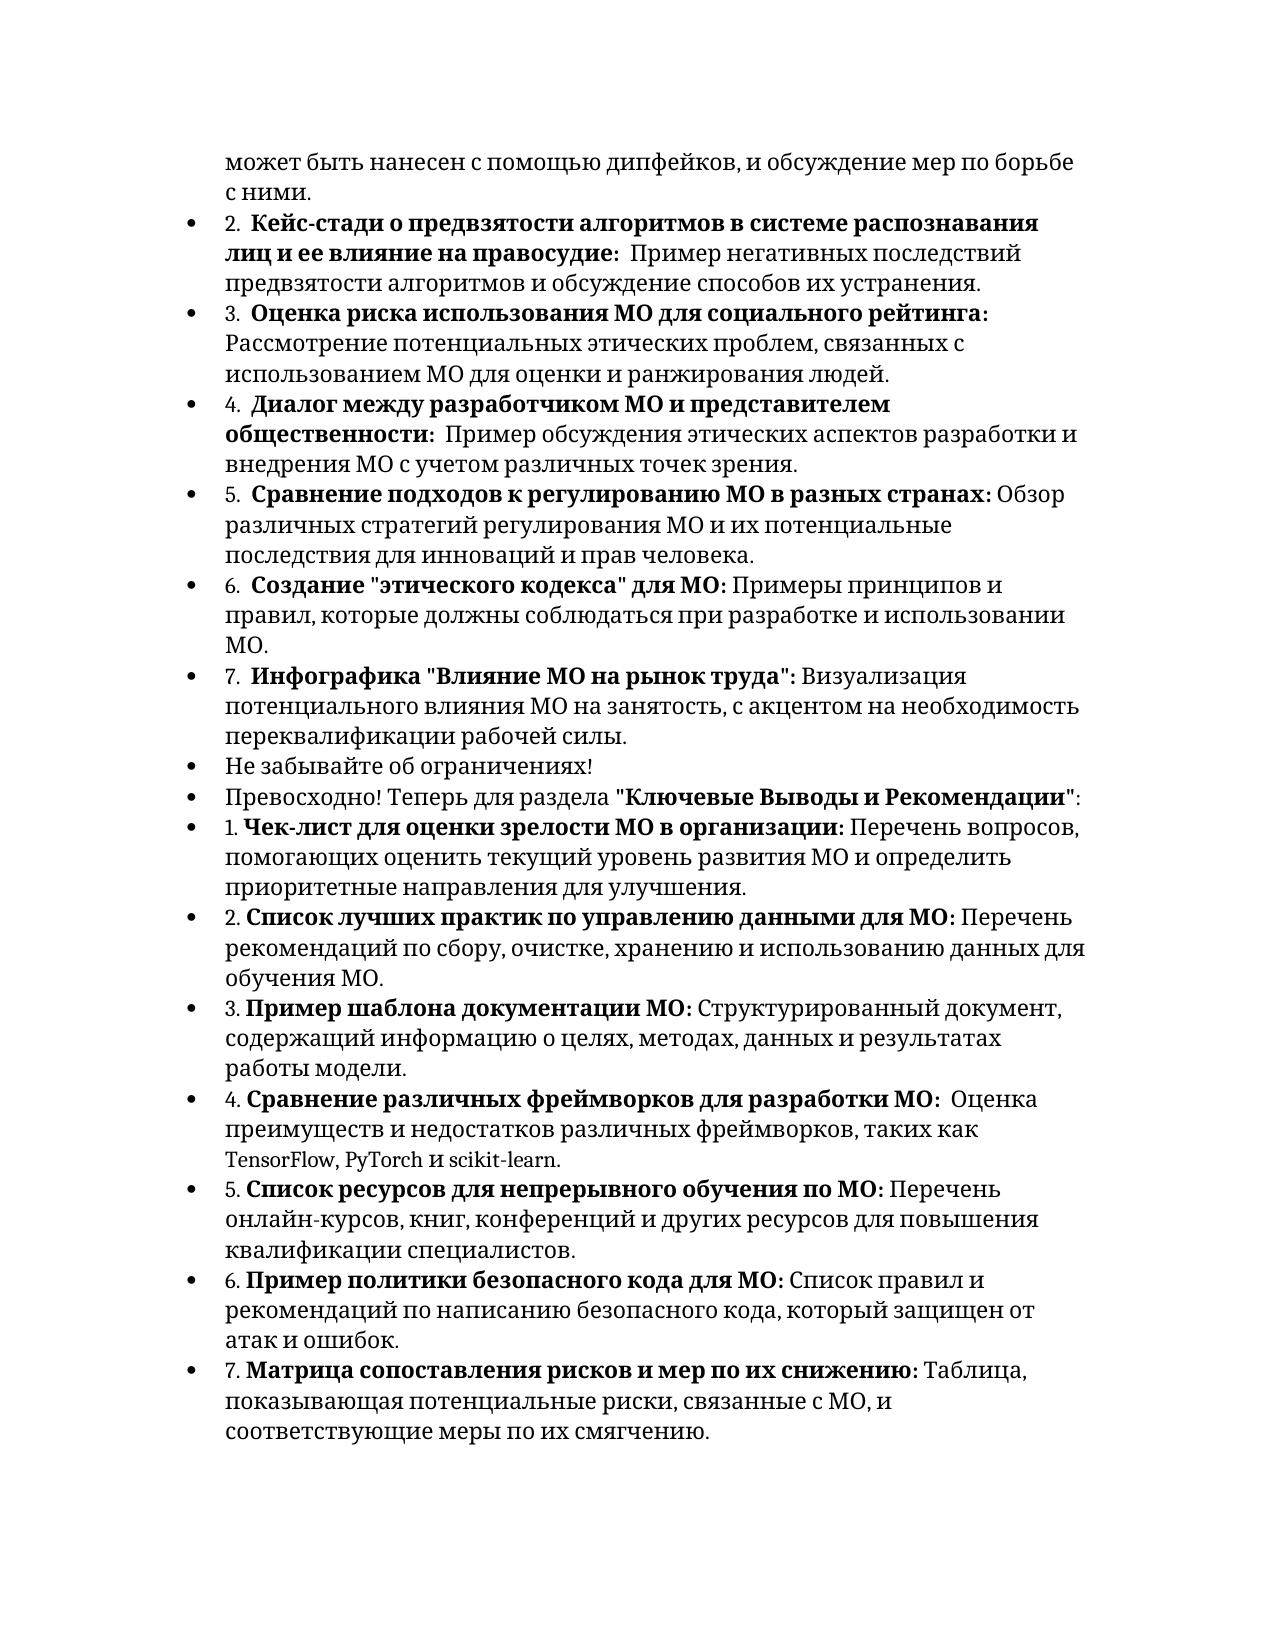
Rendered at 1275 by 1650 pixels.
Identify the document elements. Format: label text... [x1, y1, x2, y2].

list 6. Создание "этического кодекса" для МО: Примеры принципов и правил, которые должны соблюдаться при разработке и использовании МО. [187, 573, 1087, 660]
list Превосходно! Теперь для раздела "Ключевые Выводы и Рекомендации": [187, 784, 1087, 811]
list 2. Кейс-стади о предвзятости алгоритмов в системе распознавания лиц и ее влияние на правосудие: Пример негативных последствий предвзятости алгоритмов и обсуждение способов их устранения. [187, 210, 1087, 297]
list 2. Список лучших практик по управлению данными для МО: Перечень рекомендаций по сбору, очистке, хранению и использованию данных для обучения МО. [187, 905, 1087, 992]
list 7. Матрица сопоставления рисков и мер по их снижению: Таблица, показывающая потенциальные риски, связанные с МО, и соответствующие меры по их смягчению. [187, 1358, 1087, 1445]
list 4. Диалог между разработчиком МО и представителем общественности: Пример обсуждения этических аспектов разработки и внедрения МО с учетом различных точек зрения. [187, 392, 1087, 478]
list 4. Сравнение различных фреймворков для разработки МО: Оценка преимуществ и недостатков различных фреймворков, таких как TensorFlow, PyTorch и scikit-learn. [187, 1086, 1087, 1173]
list 5. Список ресурсов для непрерывного обучения по МО: Перечень онлайн-курсов, книг, конференций и других ресурсов для повышения квалификации специалистов. [187, 1177, 1087, 1264]
list 3. Пример шаблона документации МО: Структурированный документ, содержащий информацию о целях, методах, данных и результатах работы модели. [187, 996, 1087, 1083]
list 6. Пример политики безопасного кода для МО: Список правил и рекомендаций по написанию безопасного кода, который защищен от атак и ошибок. [187, 1268, 1087, 1354]
list 3. Оценка риска использования МО для социального рейтинга: Рассмотрение потенциальных этических проблем, связанных с использованием МО для оценки и ранжирования людей. [187, 301, 1087, 388]
list 7. Инфографика "Влияние МО на рынок труда": Визуализация потенциального влияния МО на занятость, с акцентом на необходимость переквалификации рабочей силы. [187, 663, 1087, 750]
list 5. Сравнение подходов к регулированию МО в разных странах: Обзор различных стратегий регулирования МО и их потенциальные последствия для инноваций и прав человека. [187, 482, 1087, 569]
list Не забывайте об ограничениях! [187, 754, 1087, 781]
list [187, 150, 1087, 207]
list 1. Чек-лист для оценки зрелости МО в организации: Перечень вопросов, помогающих оценить текущий уровень развития МО и определить приоритетные направления для улучшения. [187, 814, 1087, 901]
